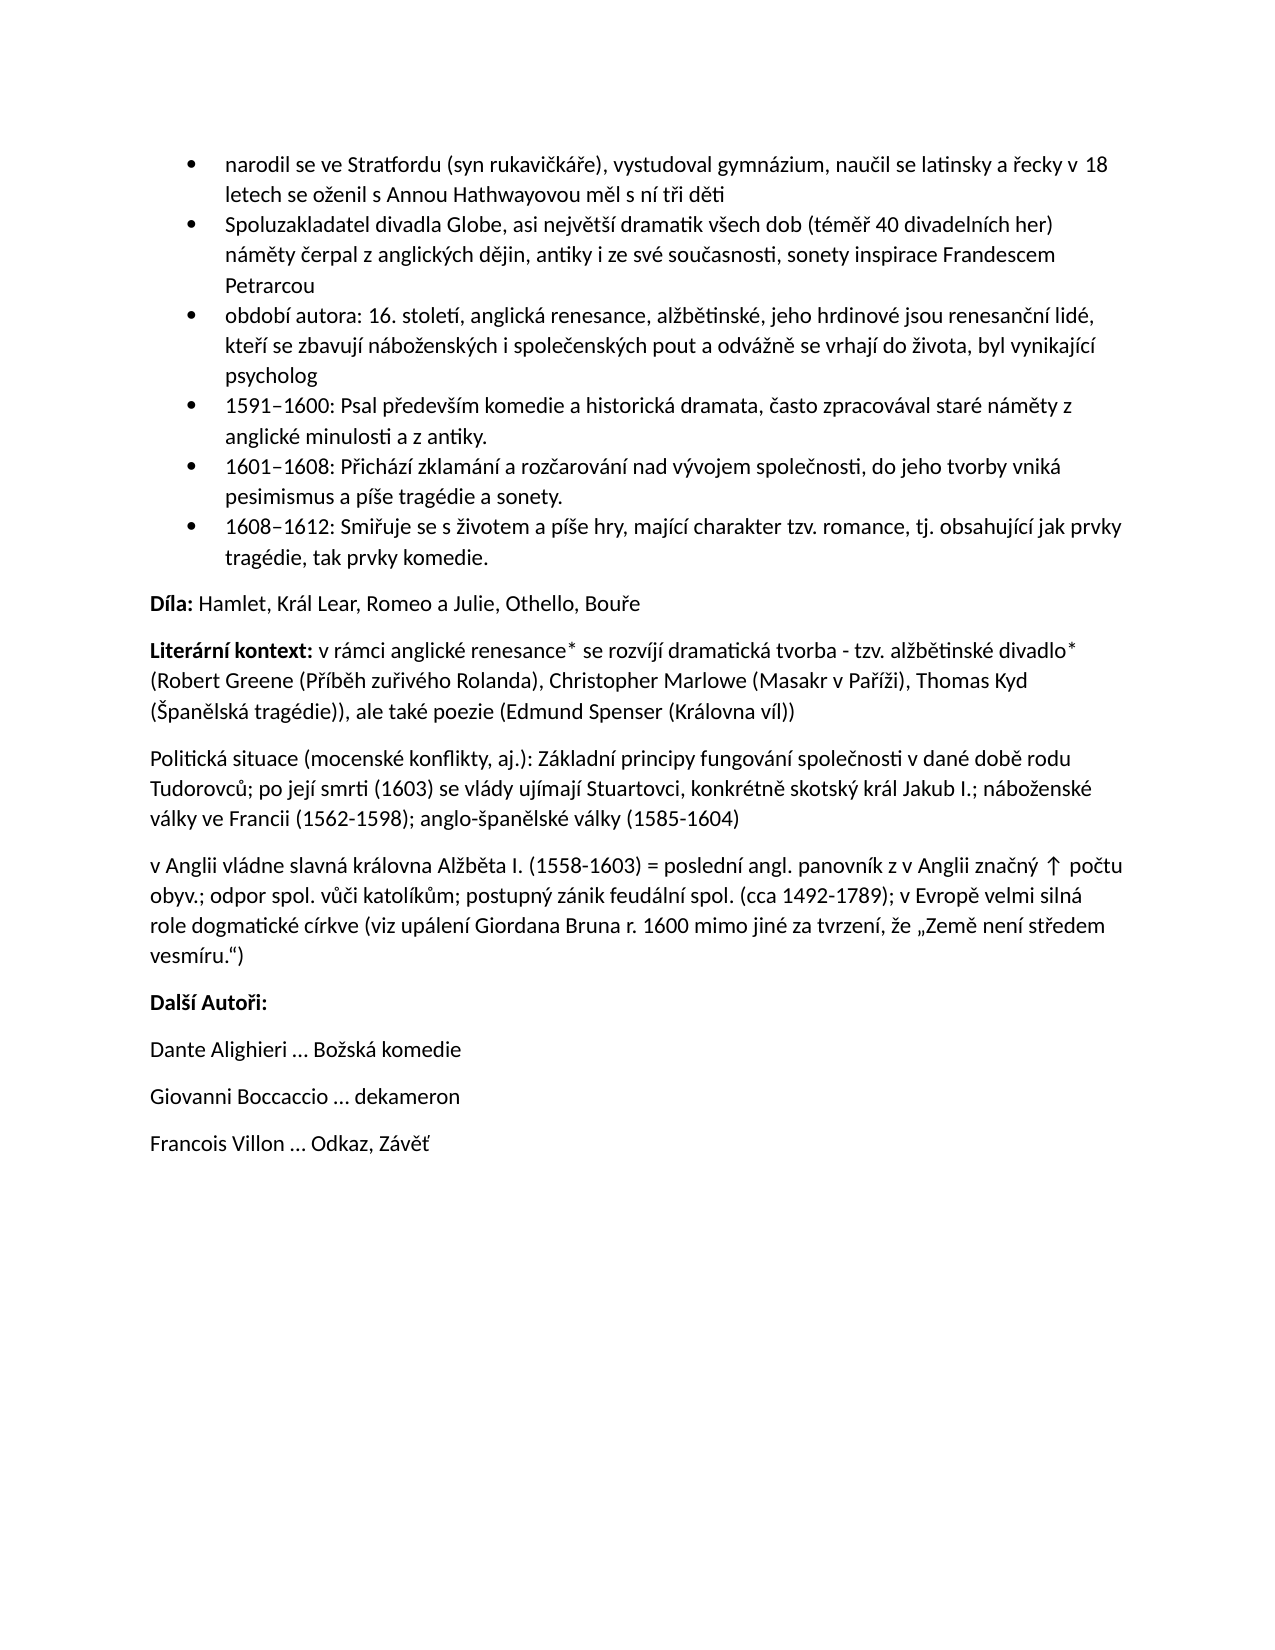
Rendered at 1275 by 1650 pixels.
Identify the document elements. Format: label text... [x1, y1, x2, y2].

text Giovanni Boccaccio … dekameron [150, 1082, 1125, 1110]
list Spoluzakladatel divadla Globe, asi největší dramatik všech dob (téměř 40 divadelních her) náměty čerpal z anglických dějin, antiky i ze své současnosti, sonety inspirace Frandescem Petrarcou [187, 210, 1125, 299]
text Literární kontext: v rámci anglické renesance* se rozvíjí dramatická tvorba - tzv. alžbětinské divadlo* (Robert Greene (Příběh zuřivého Rolanda), Christopher Marlowe (Masakr v Paříži), Thomas Kyd (Španělská tragédie)), ale také poezie (Edmund Spenser (Královna víl)) [150, 636, 1125, 725]
list období autora: 16. století, anglická renesance, alžbětinské, jeho hrdinové jsou renesanční lidé, kteří se zbavují náboženských i společenských pout a odvážně se vrhají do života, byl vynikající psycholog [187, 301, 1125, 389]
text Politická situace (mocenské konflikty, aj.): Základní principy fungování společnosti v dané době rodu Tudorovců; po její smrti (1603) se vlády ujímají Stuartovci, konkrétně skotský král Jakub I.; náboženské války ve Francii (1562-1598); anglo-španělské války (1585-1604) [150, 744, 1125, 832]
list 1601–1608: Přichází zklamání a rozčarování nad vývojem společnosti, do jeho tvorby vniká pesimismus a píše tragédie a sonety. [187, 452, 1125, 510]
text Dante Alighieri … Božská komedie [150, 1035, 1125, 1063]
list 1608–1612: Smiřuje se s životem a píše hry, mající charakter tzv. romance, tj. obsahující jak prvky tragédie, tak prvky komedie. [187, 512, 1125, 571]
text Díla: Hamlet, Král Lear, Romeo a Julie, Othello, Bouře [150, 589, 1125, 618]
text Další Autoři: [150, 988, 1125, 1017]
list narodil se ve Stratfordu (syn rukavičkáře), vystudoval gymnázium, naučil se latinsky a řecky v 18 letech se oženil s Annou Hathwayovou měl s ní tři děti [187, 150, 1125, 208]
list 1591–1600: Psal především komedie a historická dramata, často zpracovával staré náměty z anglické minulosti a z antiky. [187, 392, 1125, 450]
text Francois Villon … Odkaz, Závěť [150, 1129, 1125, 1157]
text v Anglii vládne slavná královna Alžběta I. (1558-1603) = poslední angl. panovník z v Anglii značný ↑ počtu obyv.; odpor spol. vůči katolíkům; postupný zánik feudální spol. (cca 1492-1789); v Evropě velmi silná role dogmatické církve (viz upálení Giordana Bruna r. 1600 mimo jiné za tvrzení, že „Země není středem vesmíru.“) [150, 851, 1125, 970]
